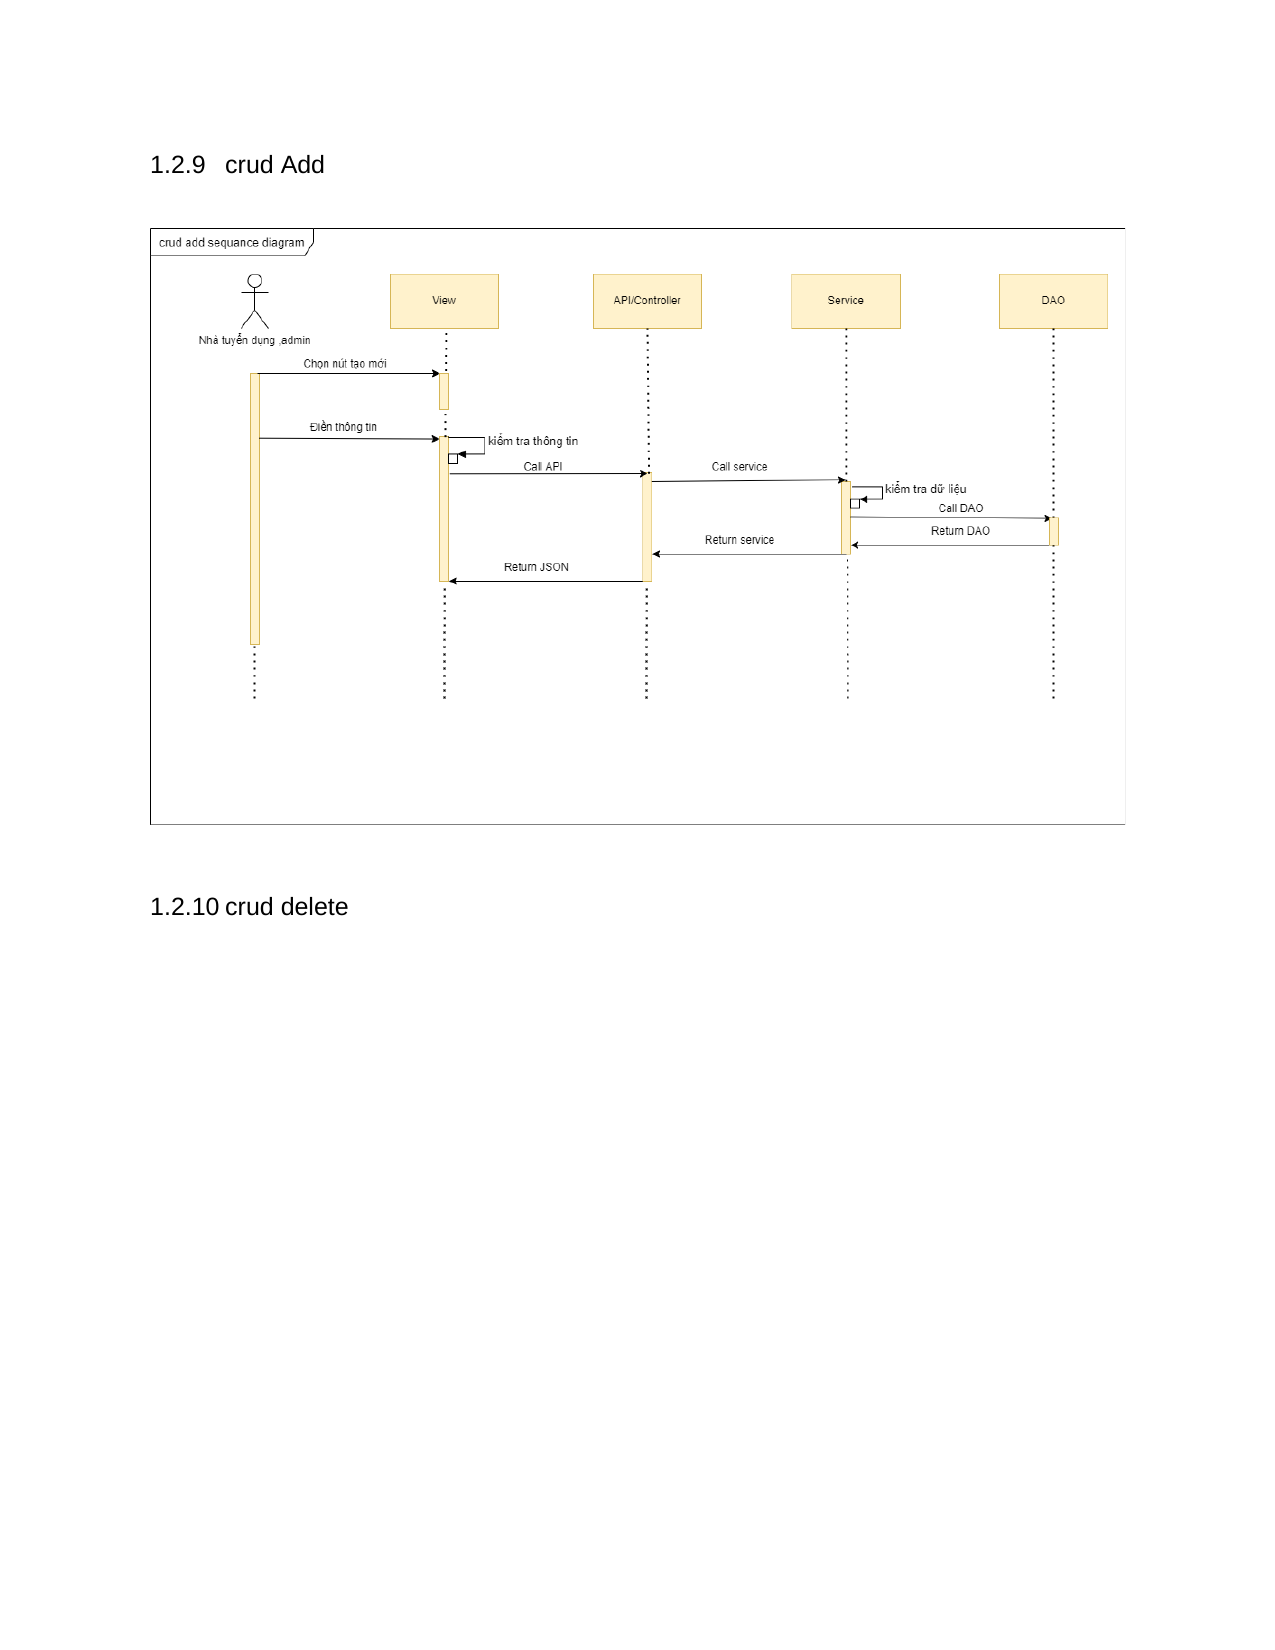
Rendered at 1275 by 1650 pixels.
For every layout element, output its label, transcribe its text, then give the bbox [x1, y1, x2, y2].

subtitle crud Add [150, 150, 1125, 179]
subtitle crud delete [150, 891, 1125, 920]
picture [150, 228, 1125, 825]
